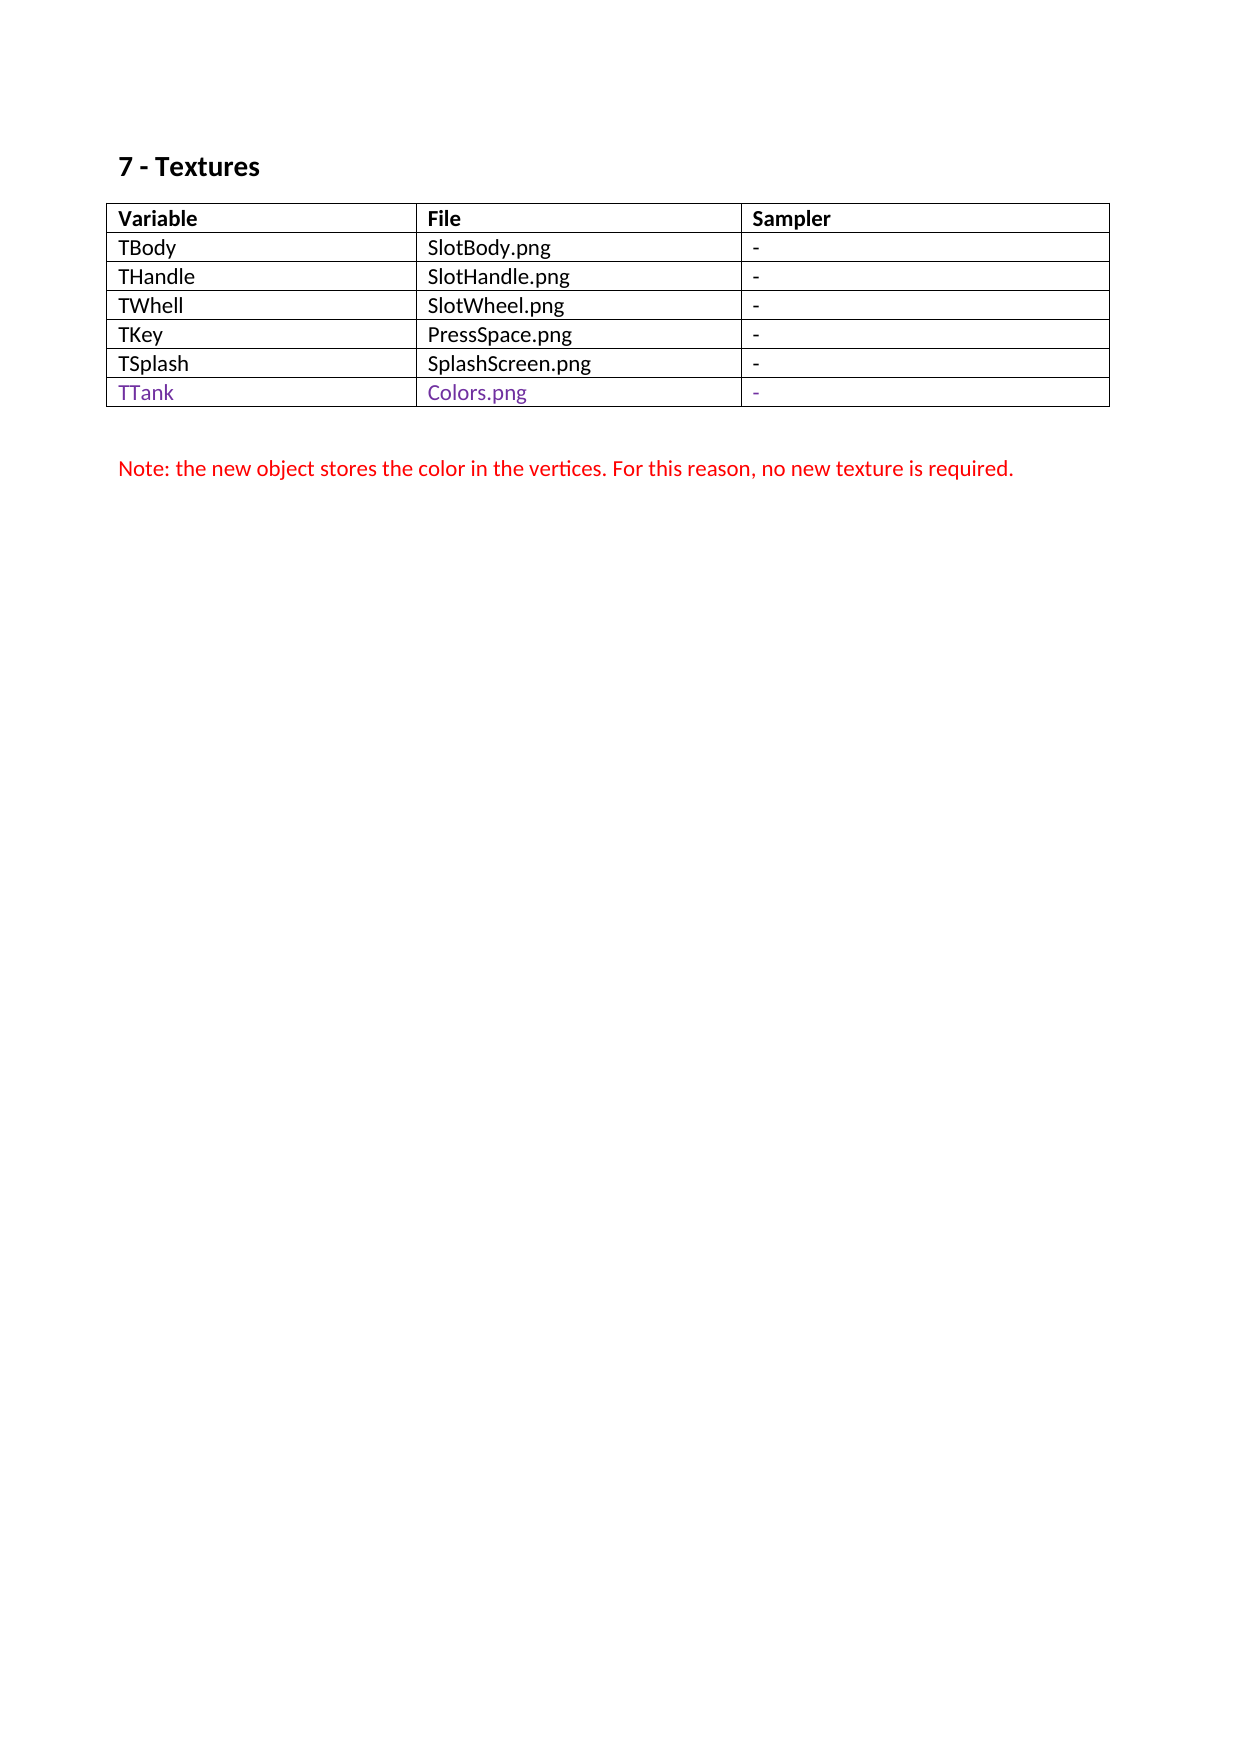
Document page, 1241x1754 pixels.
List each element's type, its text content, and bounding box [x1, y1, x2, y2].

table_cell TSplash [107, 349, 416, 377]
table_cell TBody [107, 233, 416, 261]
table_cell TKey [107, 320, 416, 348]
table_cell SlotBody.png [417, 233, 741, 261]
table_cell PressSpace.png [417, 320, 741, 348]
table_header Sampler [742, 204, 1109, 232]
table_cell Colors.png [417, 378, 741, 406]
table_cell TWhell [107, 291, 416, 319]
table_cell SlotWheel.png [417, 291, 741, 319]
table_cell SplashScreen.png [417, 349, 741, 377]
text 7 - Textures [118, 148, 1122, 183]
text Note: the new object stores the color in the vertices. For this reason, no new texture is required. [118, 454, 1122, 482]
table_cell SlotHandle.png [417, 262, 741, 290]
table_header File [417, 204, 741, 232]
table_cell TTank [107, 378, 416, 406]
table_cell - [742, 378, 1109, 406]
table_cell THandle [107, 262, 416, 290]
table_header Variable [107, 204, 416, 232]
table_cell - [742, 291, 1109, 319]
table_cell - [742, 262, 1109, 290]
table_cell - [742, 320, 1109, 348]
table_cell - [742, 349, 1109, 377]
table_cell - [742, 233, 1109, 261]
